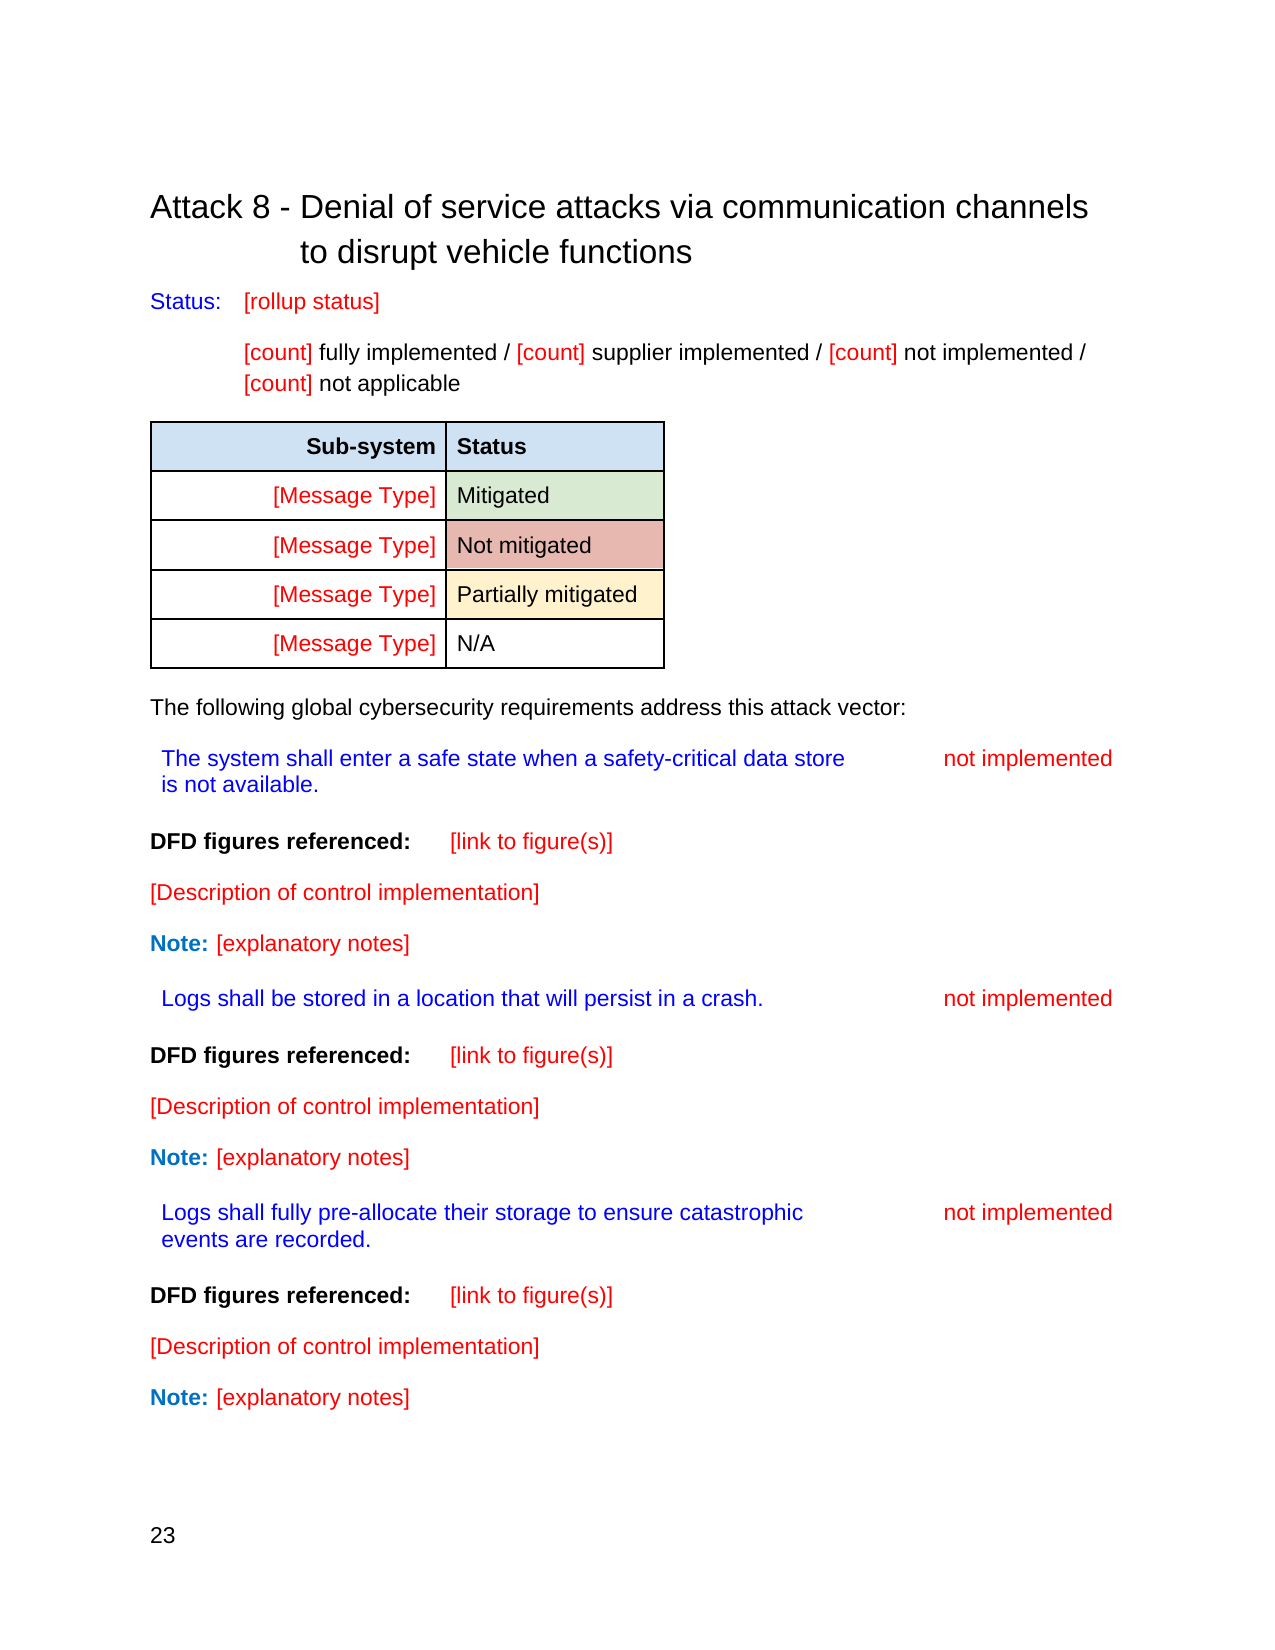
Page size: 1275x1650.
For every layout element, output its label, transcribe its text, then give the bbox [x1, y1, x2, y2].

table_cell [Message Type] [152, 521, 445, 568]
table_cell Partially mitigated [447, 571, 663, 618]
table_cell [Message Type] [152, 571, 445, 618]
table_header Status [447, 423, 663, 470]
table_cell [Message Type] [152, 472, 445, 519]
table_cell N/A [447, 620, 663, 667]
table_header Logs shall be stored in a location that will persist in a crash. [150, 985, 862, 1012]
text [count] fully implemented / [count] supplier implemented / [count] not implemented / [count] not applicable [150, 339, 1125, 396]
text [Description of control implementation] [150, 1093, 1125, 1119]
text Status: [rollup status] [150, 288, 1125, 315]
text Note: [explanatory notes] [150, 1144, 1125, 1170]
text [150, 1282, 1125, 1308]
text DFD figures referenced: [link to figure(s)] [150, 828, 1125, 854]
text Note: [explanatory notes] [150, 930, 1125, 956]
text DFD figures referenced: [link to figure(s)] [150, 1042, 1125, 1068]
table_cell [Message Type] [152, 620, 445, 667]
table_header not implemented [862, 1199, 1124, 1252]
text [Description of control implementation] [150, 1333, 1125, 1359]
text The following global cybersecurity requirements address this attack vector: [150, 694, 1125, 720]
table_cell Mitigated [447, 472, 663, 519]
table_header not implemented [862, 745, 1124, 798]
table_header The system shall enter a safe state when a safety-critical data store is not available. [150, 745, 862, 798]
text [Description of control implementation] [150, 879, 1125, 905]
table_header not implemented [862, 985, 1124, 1012]
table_header Logs shall fully pre-allocate their storage to ensure catastrophic events are recorded. [150, 1199, 862, 1252]
table_header Sub-system [152, 423, 445, 470]
text Note: [explanatory notes] [150, 1384, 1125, 1411]
subtitle Attack 8 - Denial of service attacks via communication channels to disrupt vehicle functions [150, 187, 1125, 270]
table_cell Not mitigated [447, 521, 663, 568]
